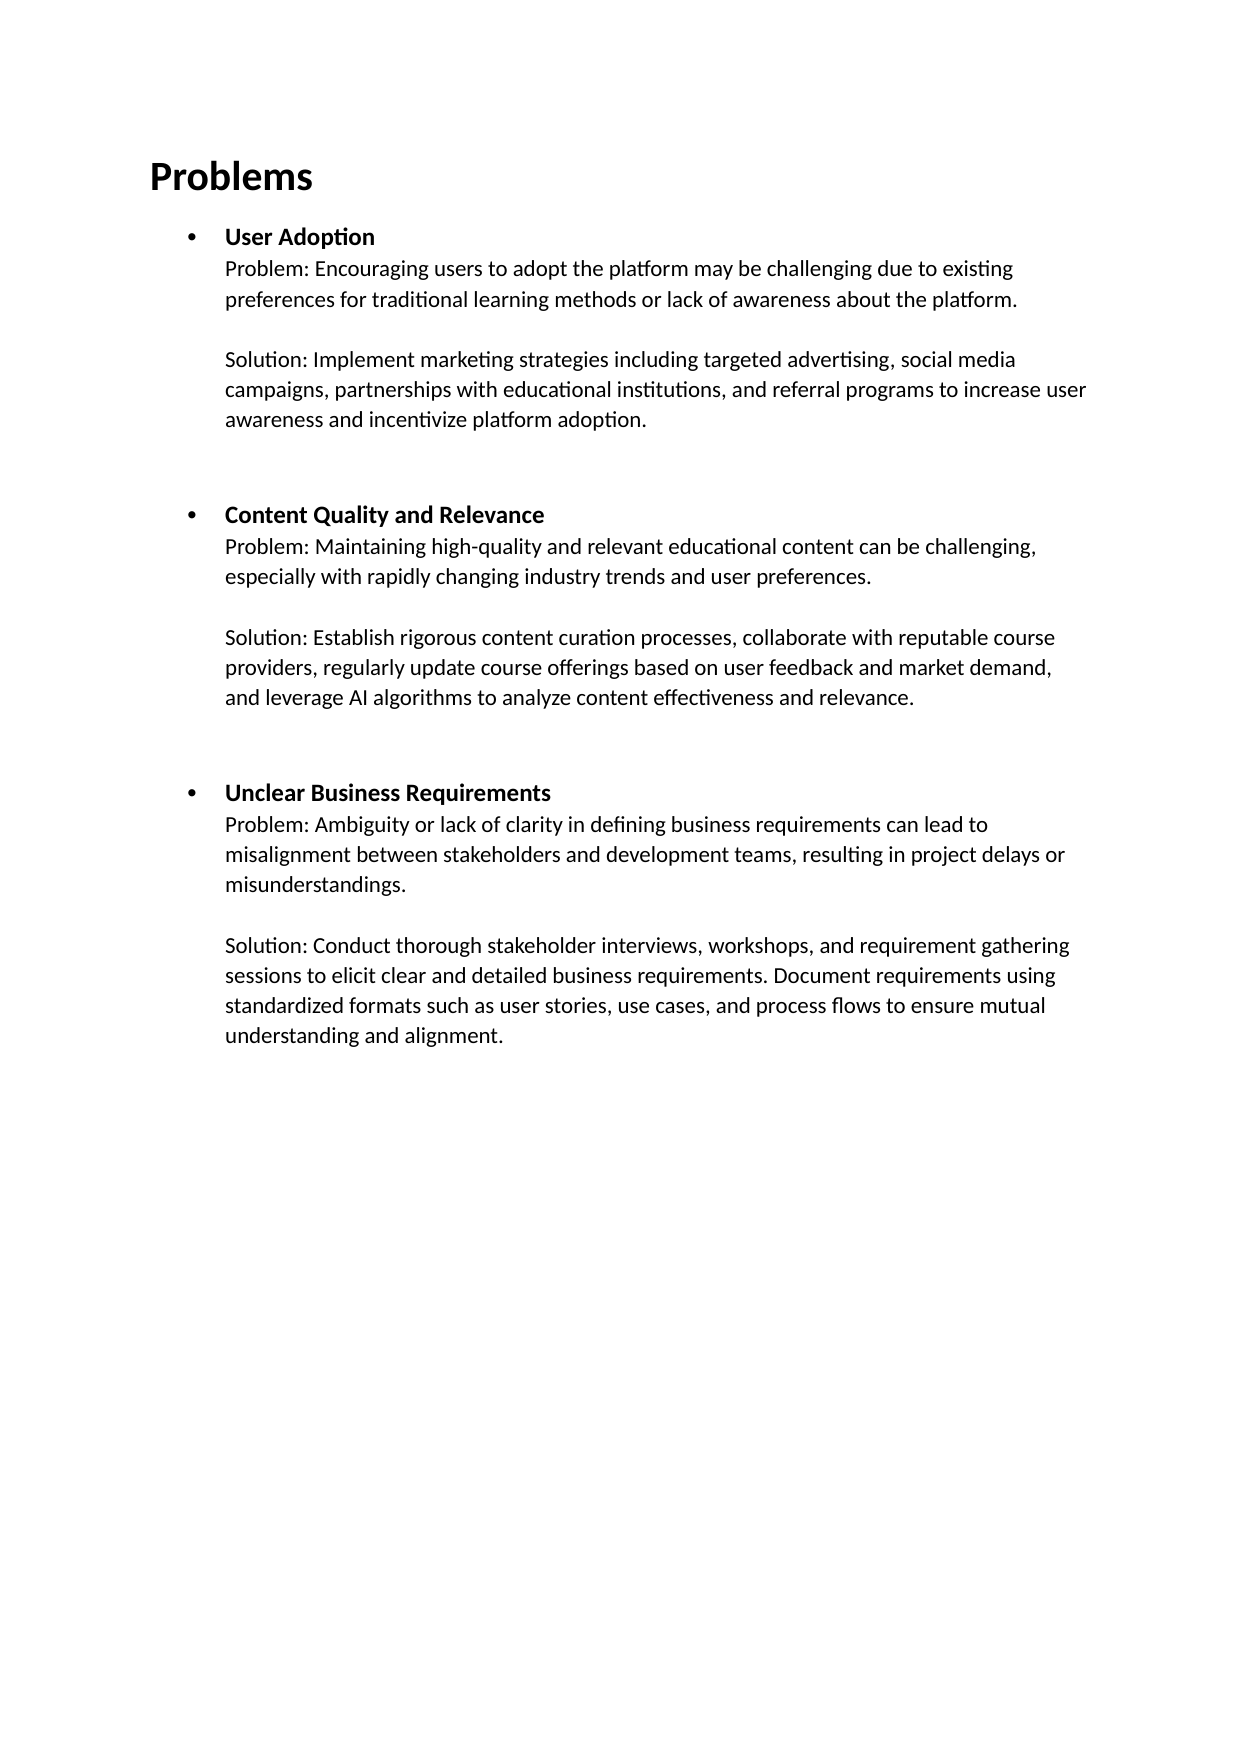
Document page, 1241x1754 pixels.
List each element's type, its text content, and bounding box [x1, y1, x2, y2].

list Problem: Maintaining high-quality and relevant educational content can be challenging, especially with rapidly changing industry trends and user preferences. [225, 532, 1090, 590]
list Unclear Business Requirements [187, 777, 1090, 807]
list Solution: Implement marketing strategies including targeted advertising, social media campaigns, partnerships with educational institutions, and referral programs to increase user awareness and incentivize platform adoption. [225, 345, 1090, 433]
list Content Quality and Relevance [187, 499, 1090, 530]
list Solution: Conduct thorough stakeholder interviews, workshops, and requirement gathering sessions to elicit clear and detailed business requirements. Document requirements using standardized formats such as user stories, use cases, and process flows to ensure mutual understanding and alignment. [225, 931, 1090, 1049]
text Problems [150, 150, 1090, 201]
list Problem: Ambiguity or lack of clarity in defining business requirements can lead to misalignment between stakeholders and development teams, resulting in project delays or misunderstandings. [225, 810, 1090, 898]
list Solution: Establish rigorous content curation processes, collaborate with reputable course providers, regularly update course offerings based on user feedback and market demand, and leverage AI algorithms to analyze content effectiveness and relevance. [225, 623, 1090, 711]
list Problem: Encouraging users to adopt the platform may be challenging due to existing preferences for traditional learning methods or lack of awareness about the platform. [225, 254, 1090, 313]
list User Adoption [187, 222, 1090, 252]
